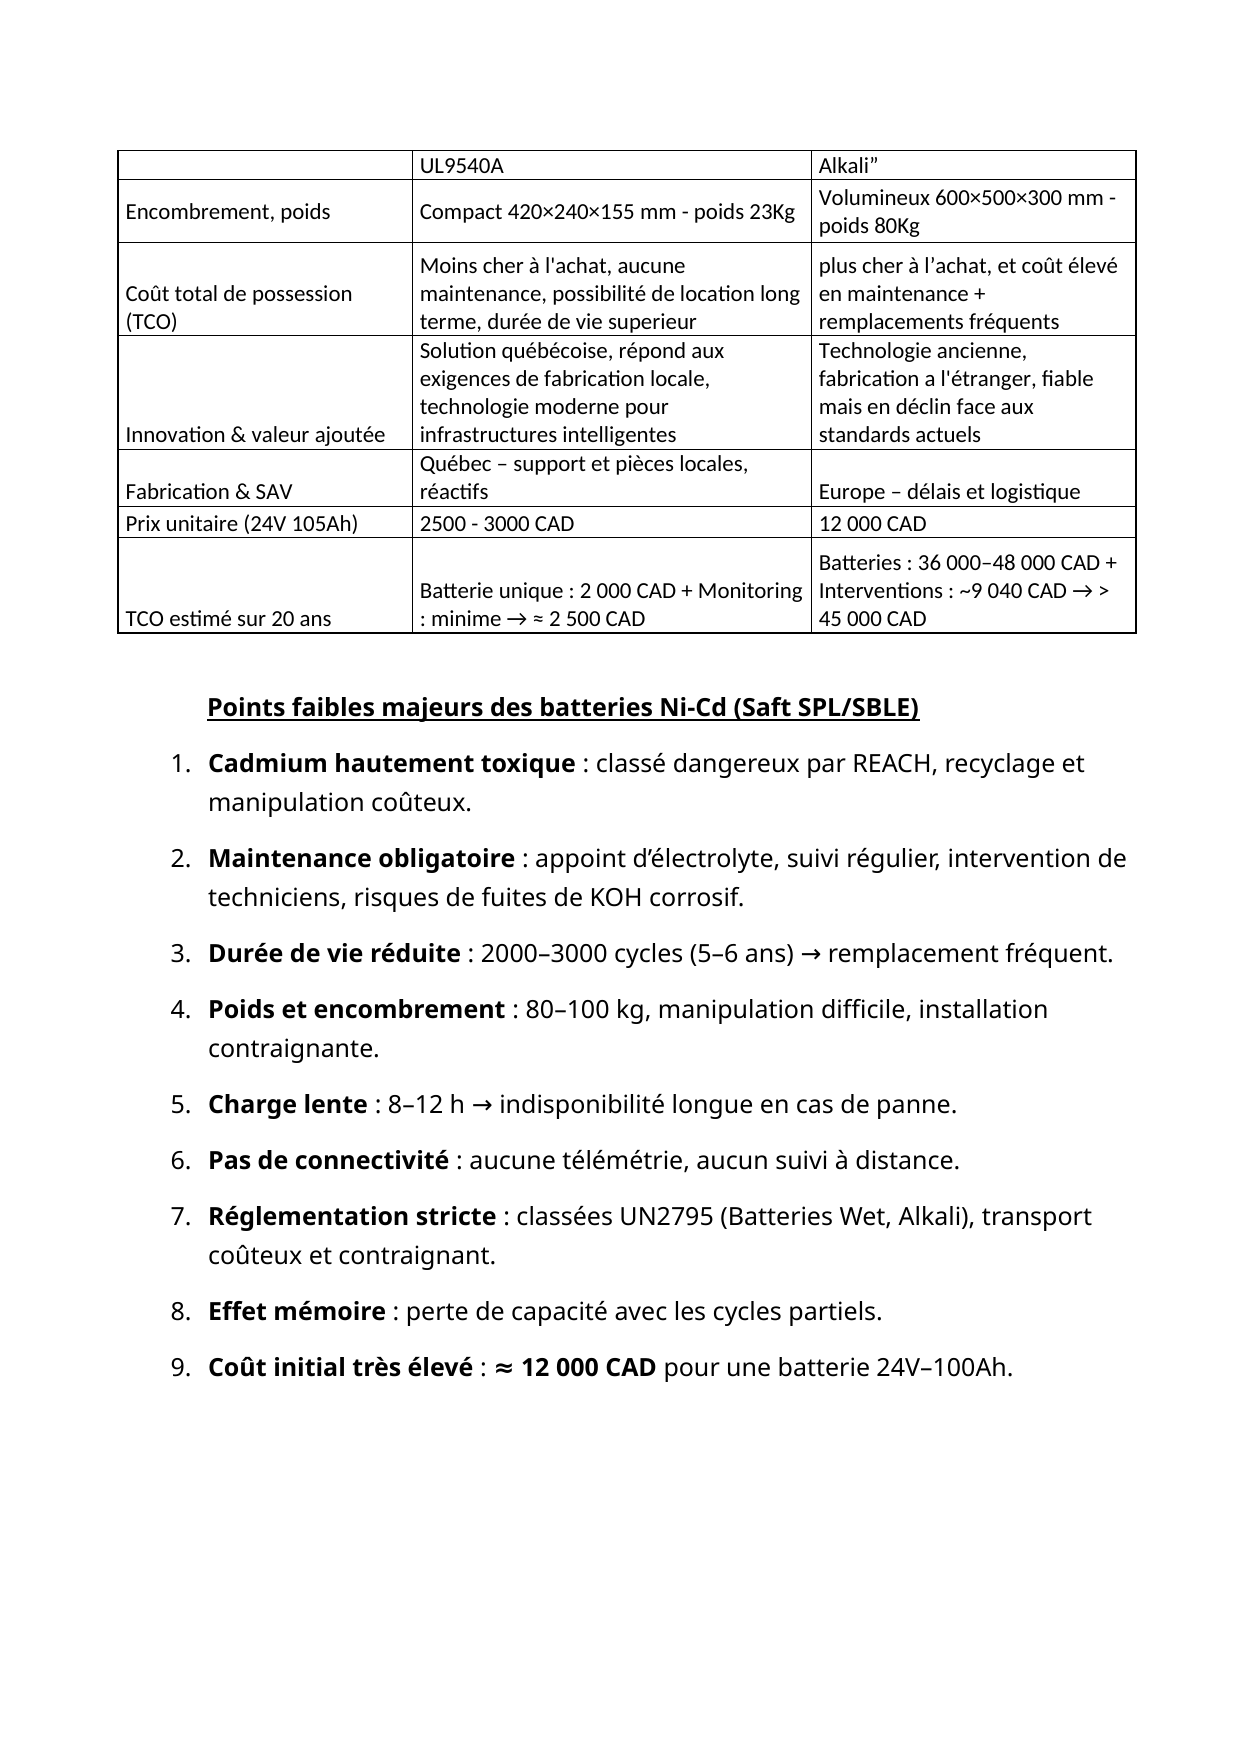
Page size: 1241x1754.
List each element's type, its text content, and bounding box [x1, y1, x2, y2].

list Charge lente : 8–12 h → indisponibilité longue en cas de panne. [170, 1087, 1137, 1121]
list Poids et encombrement : 80–100 kg, manipulation difficile, installation contraignante. [170, 992, 1137, 1065]
table_cell Québec – support et pièces locales, réactifs [413, 450, 811, 506]
list Effet mémoire : perte de capacité avec les cycles partiels. [170, 1293, 1137, 1327]
table_cell Volumineux 600×500×300 mm - poids 80Kg [812, 180, 1135, 242]
table_cell Encombrement, poids [119, 180, 412, 242]
table_cell plus cher à l’achat, et coût élevé en maintenance + remplacements fréquents [812, 243, 1135, 335]
table_cell Prix unitaire (24V 105Ah) [119, 507, 412, 537]
table_cell 12 000 CAD [812, 507, 1135, 537]
list Réglementation stricte : classées UN2795 (Batteries Wet, Alkali), transport coûteux et contraignant. [170, 1198, 1137, 1272]
table_cell Solution québécoise, répond aux exigences de fabrication locale, technologie moderne pour infrastructures intelligentes [413, 336, 811, 448]
list Coût initial très élevé : ≈ 12 000 CAD pour une batterie 24V–100Ah. [170, 1349, 1137, 1383]
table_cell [812, 151, 1135, 179]
list Pas de connectivité : aucune télémétrie, aucun suivi à distance. [170, 1142, 1137, 1177]
table_cell Innovation & valeur ajoutée [119, 336, 412, 448]
table_cell Compact 420×240×155 mm - poids 23Kg [413, 180, 811, 242]
list Maintenance obligatoire : appoint d’électrolyte, suivi régulier, intervention de techniciens, risques de fuites de KOH corrosif. [170, 841, 1137, 914]
text Points faibles majeurs des batteries Ni-Cd (Saft SPL/SBLE) [207, 690, 1137, 724]
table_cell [413, 151, 811, 179]
table_cell Technologie ancienne, fabrication a l'étranger, fiable mais en déclin face aux standards actuels [812, 336, 1135, 448]
table_cell Europe – délais et logistique [812, 450, 1135, 506]
list Cadmium hautement toxique : classé dangereux par REACH, recyclage et manipulation coûteux. [170, 746, 1137, 819]
table_cell 2500 - 3000 CAD [413, 507, 811, 537]
table_cell Coût total de possession (TCO) [119, 243, 412, 335]
table_cell Batteries : 36 000–48 000 CAD + Interventions : ~9 040 CAD → > 45 000 CAD [812, 538, 1135, 632]
table_cell TCO estimé sur 20 ans [119, 538, 412, 632]
list Durée de vie réduite : 2000–3000 cycles (5–6 ans) → remplacement fréquent. [170, 936, 1137, 970]
table_cell Batterie unique : 2 000 CAD + Monitoring : minime → ≈ 2 500 CAD [413, 538, 811, 632]
table_cell Moins cher à l'achat, aucune maintenance, possibilité de location long terme, durée de vie superieur [413, 243, 811, 335]
table_cell Fabrication & SAV [119, 450, 412, 506]
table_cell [119, 151, 412, 179]
